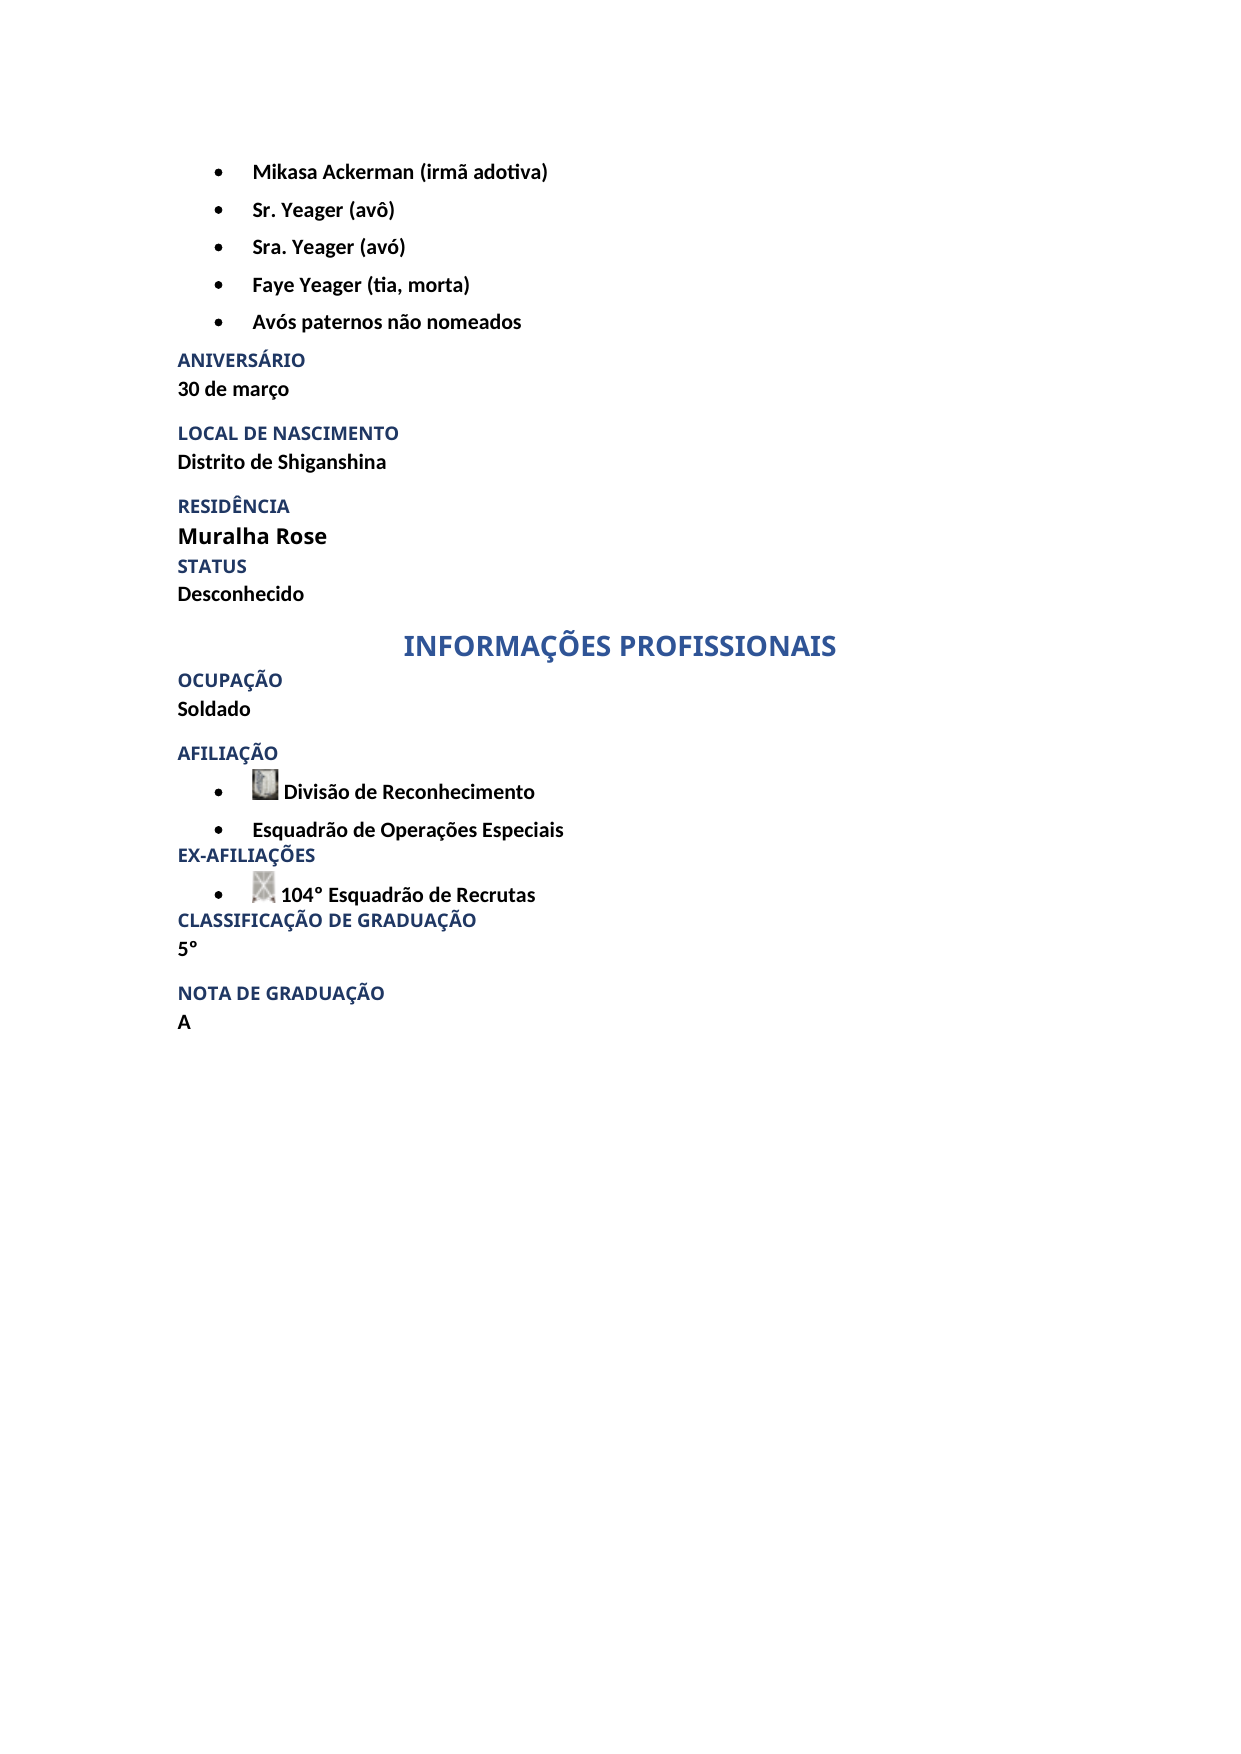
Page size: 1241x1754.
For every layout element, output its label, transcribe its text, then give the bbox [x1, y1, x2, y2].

text Desconhecido [177, 581, 1063, 607]
subtitle EX-AFILIAÇÕES [177, 843, 1063, 868]
list 104º Esquadrão de Recrutas [215, 870, 1063, 908]
subtitle NOTA DE GRADUAÇÃO [177, 981, 1063, 1006]
subtitle OCUPAÇÃO [177, 667, 1063, 693]
subtitle CLASSIFICAÇÃO DE GRADUAÇÃO [177, 908, 1063, 933]
list Sr. Yeager (avô) [215, 185, 1063, 223]
text Distrito de Shiganshina [177, 448, 1063, 475]
picture [252, 769, 279, 800]
subtitle RESIDÊNCIA [177, 493, 1063, 519]
list Faye Yeager (tia, morta) [215, 260, 1063, 298]
subtitle INFORMAÇÕES PROFISSIONAIS [177, 626, 1063, 664]
subtitle STATUS [177, 553, 1063, 578]
subtitle ANIVERSÁRIO [177, 348, 1063, 373]
list Divisão de Reconhecimento [215, 768, 1063, 805]
text A [177, 1008, 1063, 1035]
list Esquadrão de Operações Especiais [215, 805, 1063, 843]
subtitle AFILIAÇÃO [177, 740, 1063, 766]
list Mikasa Ackerman (irmã adotiva) [215, 148, 1063, 185]
subtitle Muralha Rose [177, 521, 1063, 551]
list Avós paternos não nomeados [215, 298, 1063, 335]
list Sra. Yeager (avó) [215, 223, 1063, 260]
text 5º [177, 935, 1063, 962]
text Soldado [177, 695, 1063, 721]
picture [252, 871, 276, 903]
subtitle LOCAL DE NASCIMENTO [177, 421, 1063, 446]
text 30 de março [177, 375, 1063, 402]
